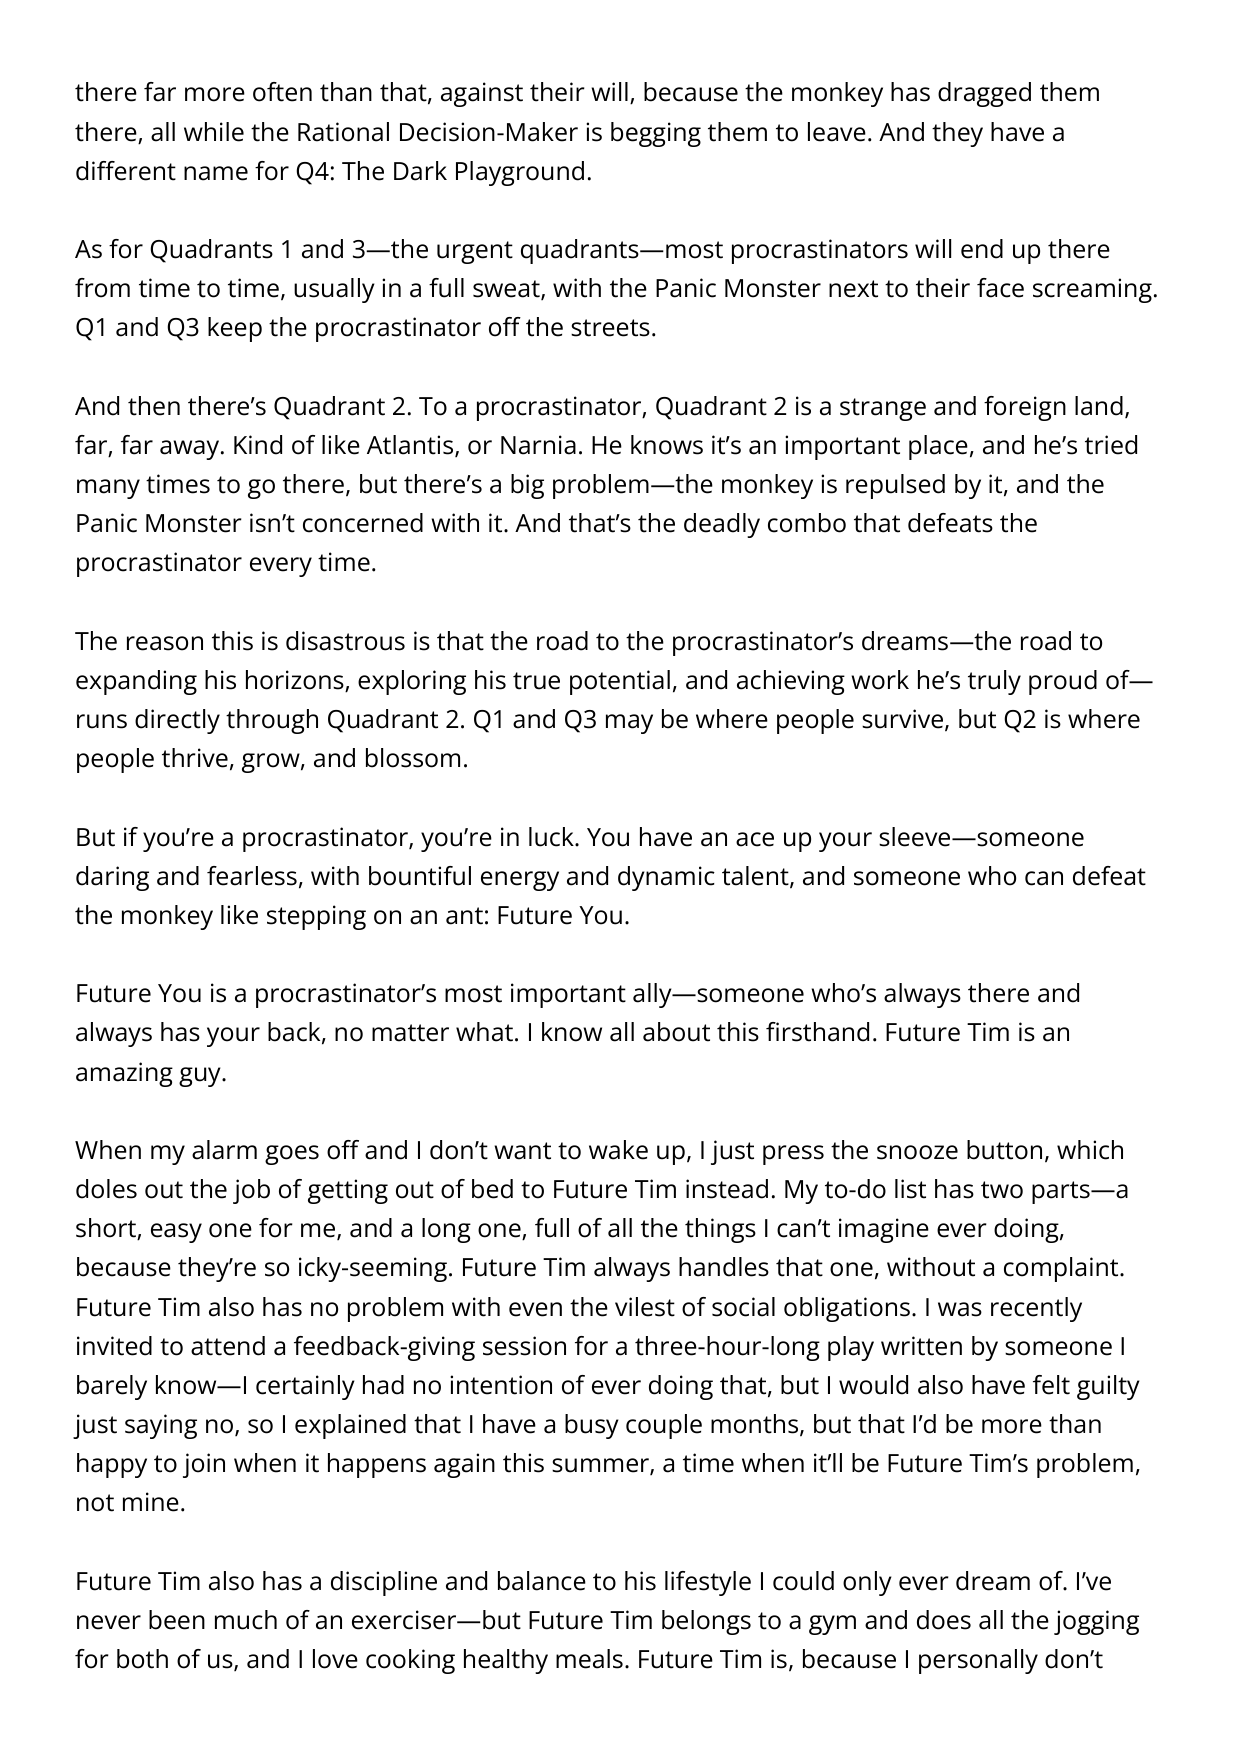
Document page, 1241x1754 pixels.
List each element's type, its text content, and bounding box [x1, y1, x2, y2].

text The reason this is disastrous is that the road to the procrastinator’s dreams—the road to expanding his horizons, exploring his true potential, and achieving work he’s truly proud of—runs directly through Quadrant 2. Q1 and Q3 may be where people survive, but Q2 is where people thrive, grow, and blossom. [75, 623, 1165, 775]
text And then there’s Quadrant 2. To a procrastinator, Quadrant 2 is a strange and foreign land, far, far away. Kind of like Atlantis, or Narnia. He knows it’s an important place, and he’s tried many times to go there, but there’s a big problem—the monkey is repulsed by it, and the Panic Monster isn’t concerned with it. And that’s the deadly combo that defeats the procrastinator every time. [75, 388, 1165, 579]
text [75, 1563, 1165, 1676]
text Future You is a procrastinator’s most important ally—someone who’s always there and always has your back, no matter what. I know all about this firsthand. Future Tim is an amazing guy. [75, 976, 1165, 1088]
text But if you’re a procrastinator, you’re in luck. You have an ace up your sleeve—someone daring and fearless, with bountiful energy and dynamic talent, and someone who can defeat the monkey like stepping on an ant: Future You. [75, 819, 1165, 932]
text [75, 75, 1165, 187]
text When my alarm goes off and I don’t want to wake up, I just press the snooze button, which doles out the job of getting out of bed to Future Tim instead. My to-do list has two parts—a short, easy one for me, and a long one, full of all the things I can’t imagine ever doing, because they’re so icky-seeming. Future Tim always handles that one, without a complaint. Future Tim also has no problem with even the vilest of social obligations. I was recently invited to attend a feedback-giving session for a three-hour-long play written by someone I barely know—I certainly had no intention of ever doing that, but I would also have felt guilty just saying no, so I explained that I have a busy couple months, but that I’d be more than happy to join when it happens again this summer, a time when it’ll be Future Tim’s problem, not mine. [75, 1132, 1165, 1519]
text As for Quadrants 1 and 3—the urgent quadrants—most procrastinators will end up there from time to time, usually in a full sweat, with the Panic Monster next to their face screaming. Q1 and Q3 keep the procrastinator off the streets. [75, 232, 1165, 344]
